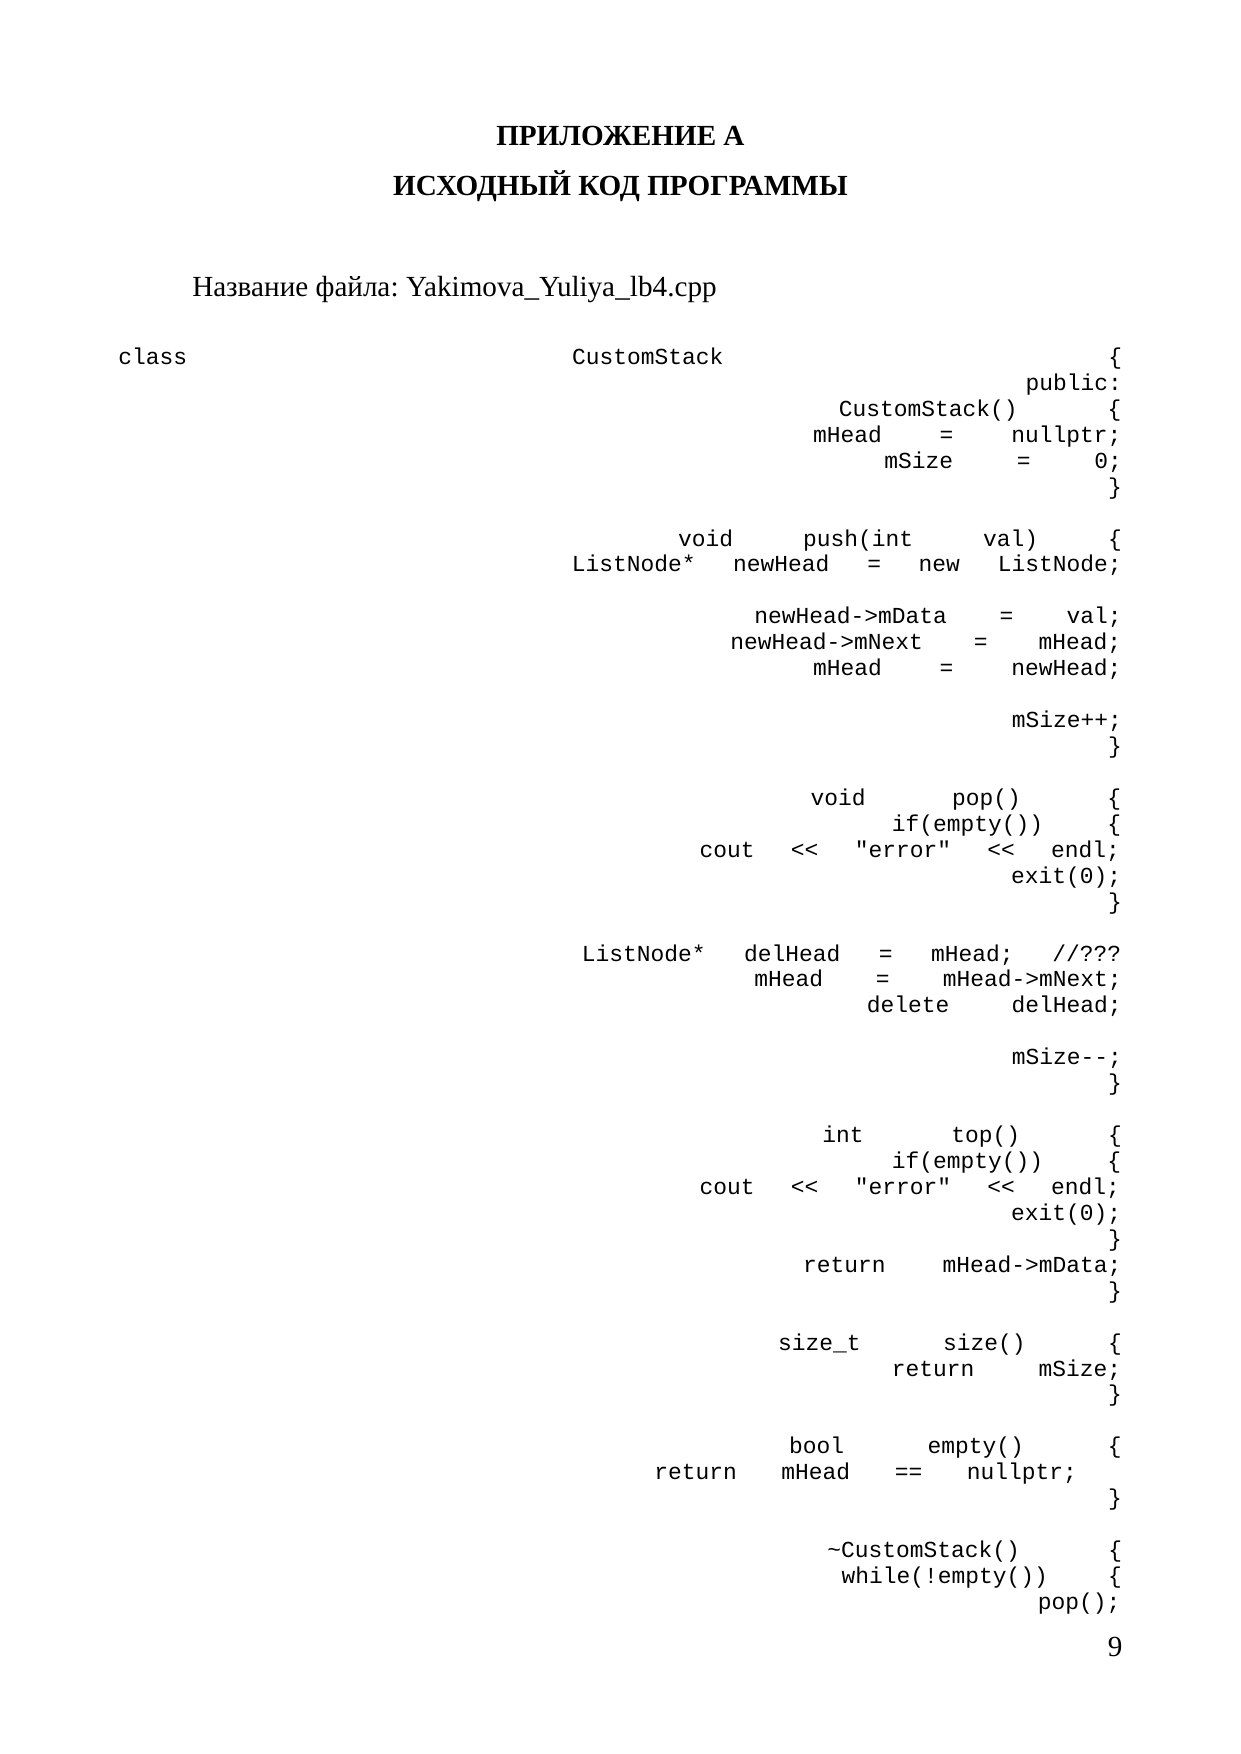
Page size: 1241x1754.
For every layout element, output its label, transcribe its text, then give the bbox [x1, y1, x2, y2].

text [118, 345, 1122, 1616]
subtitle Приложение А Исходный код программы [118, 118, 1122, 202]
text Название файла: Yakimova_Yuliya_lb4.cpp [118, 269, 1122, 303]
